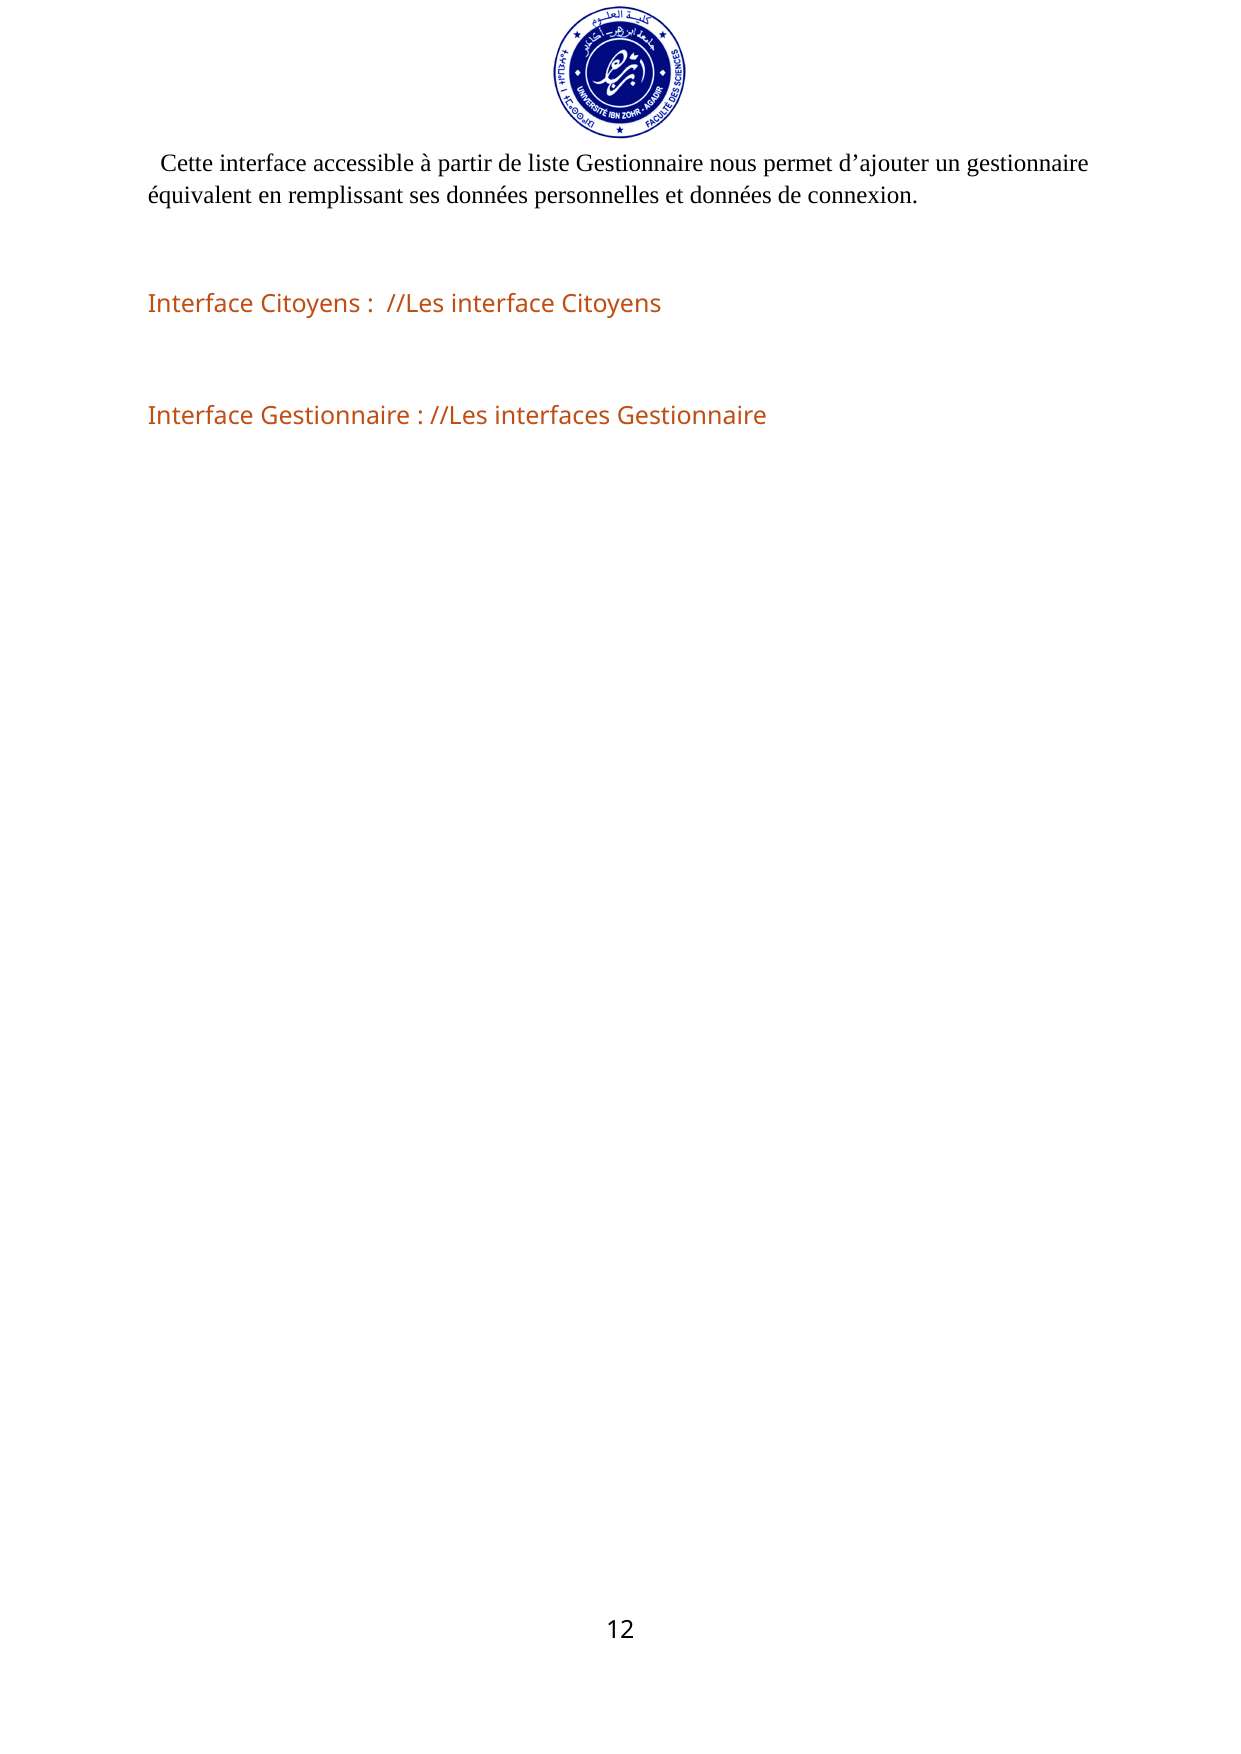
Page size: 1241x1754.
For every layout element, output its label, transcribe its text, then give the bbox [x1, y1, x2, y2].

text Interface Citoyens : //Les interface Citoyens [148, 286, 1093, 320]
text Cette interface accessible à partir de liste Gestionnaire nous permet d’ajouter un gestionnaire équivalent en remplissant ses données personnelles et données de connexion. [148, 148, 1093, 209]
text Interface Gestionnaire : //Les interfaces Gestionnaire [148, 398, 1093, 432]
picture [546, 0, 694, 147]
